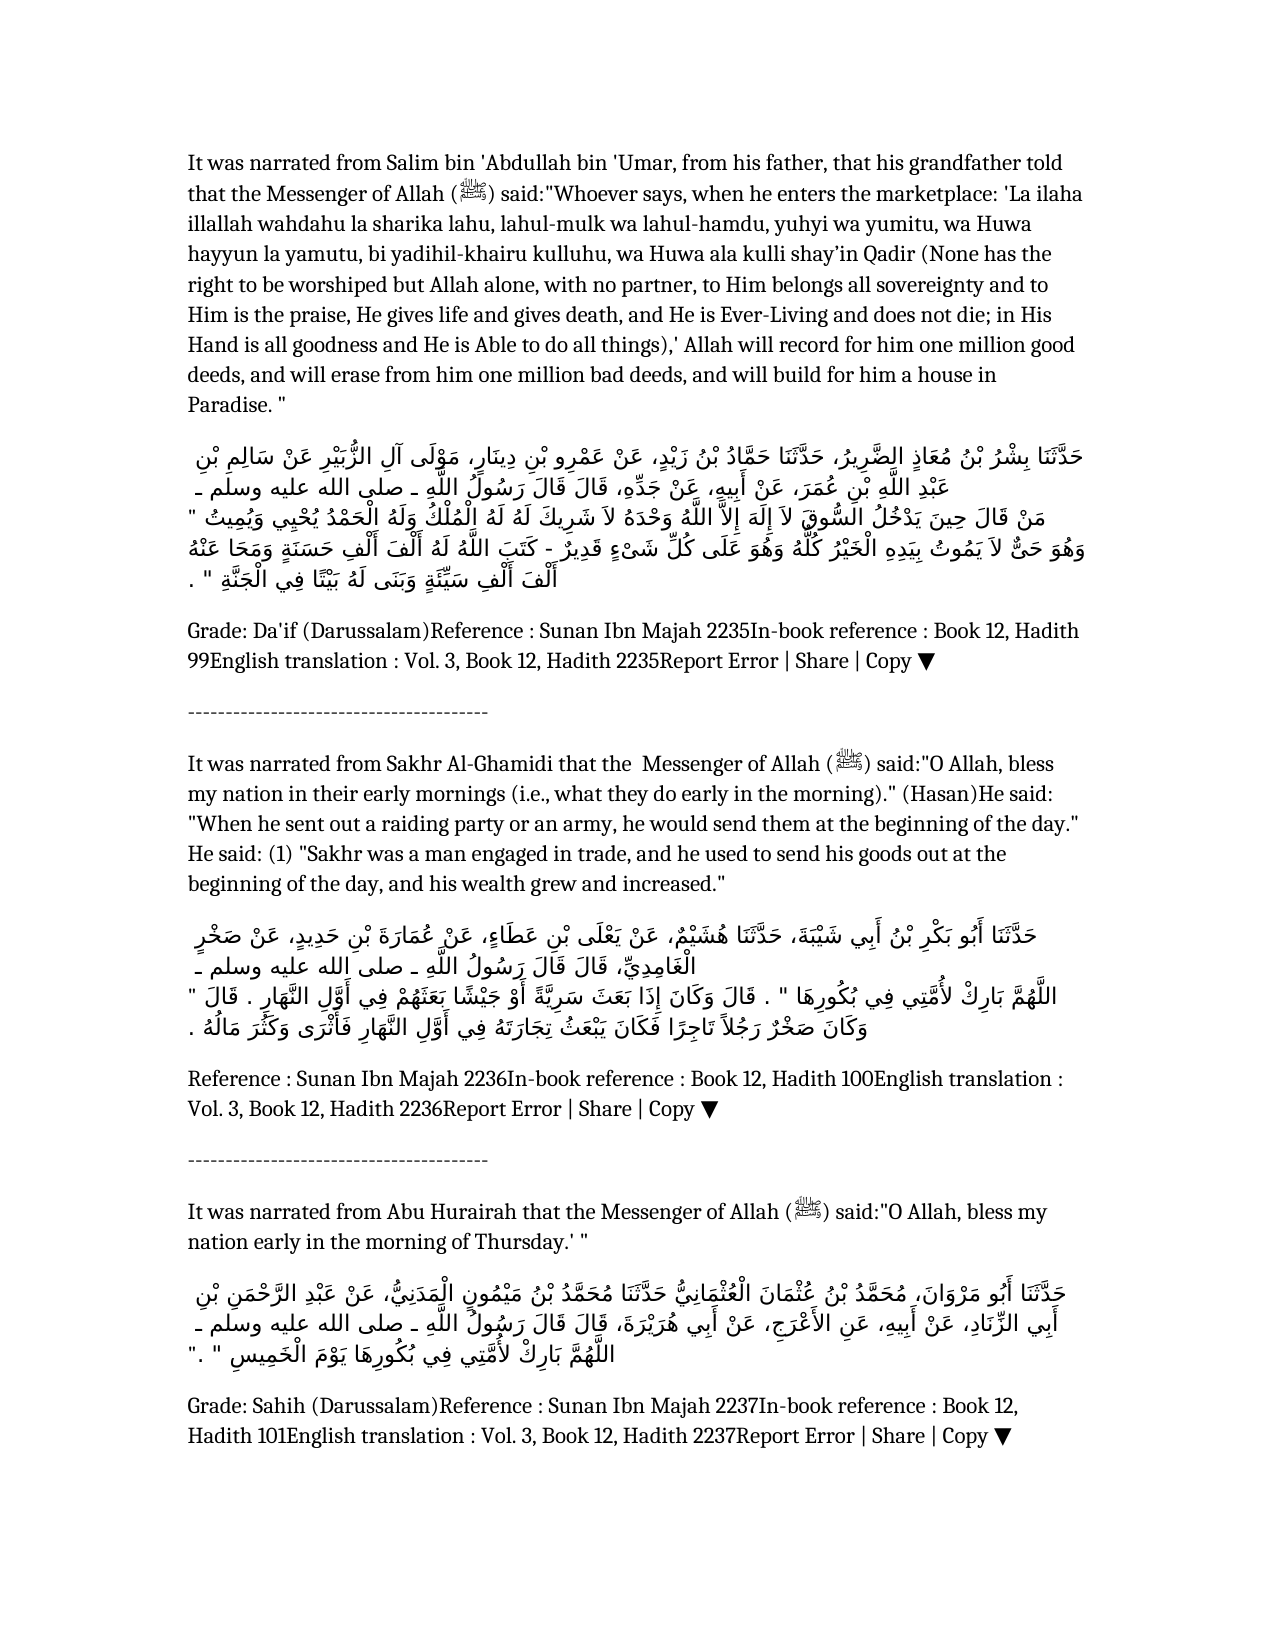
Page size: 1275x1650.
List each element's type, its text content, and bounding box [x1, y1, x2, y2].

text Grade: Sahih (Darussalam)Reference : Sunan Ibn Majah 2237In-book reference : Book 12, Hadith 101English translation : Vol. 3, Book 12, Hadith 2237Report Error | Share | Copy ▼ [187, 1393, 1087, 1449]
text ---------------------------------------- [187, 1147, 1087, 1173]
text It was narrated from Salim bin 'Abdullah bin 'Umar, from his father, that his grandfather told that the Messenger of Allah (ﷺ) said:"Whoever says, when he enters the marketplace: 'La ilaha illallah wahdahu la sharika lahu, lahul-mulk wa lahul-hamdu, yuhyi wa yumitu, wa Huwa hayyun la yamutu, bi yadihil-khairu kulluhu, wa Huwa ala kulli shay’in Qadir (None has the right to be worshiped but Allah alone, with no partner, to Him belongs all sovereignty and to Him is the praise, He gives life and gives death, and He is Ever-Living and does not die; in His Hand is all goodness and He is Able to do all things),' Allah will record for him one million good deeds, and will erase from him one million bad deeds, and will build for him a house in Paradise. " [187, 150, 1087, 419]
text ---------------------------------------- [187, 699, 1087, 725]
text It was narrated from Abu Hurairah that the Messenger of Allah (ﷺ) said:"O Allah, bless my nation early in the morning of Thursday.' " [187, 1198, 1087, 1255]
text Grade: Da'if (Darussalam)Reference : Sunan Ibn Majah 2235In-book reference : Book 12, Hadith 99English translation : Vol. 3, Book 12, Hadith 2235Report Error | Share | Copy ▼ [187, 617, 1087, 674]
text حَدَّثَنَا أَبُو مَرْوَانَ، مُحَمَّدُ بْنُ عُثْمَانَ الْعُثْمَانِيُّ حَدَّثَنَا مُحَمَّدُ بْنُ مَيْمُونٍ الْمَدَنِيُّ، عَنْ عَبْدِ الرَّحْمَنِ بْنِ أَبِي الزِّنَادِ، عَنْ أَبِيهِ، عَنِ الأَعْرَجِ، عَنْ أَبِي هُرَيْرَةَ، قَالَ قَالَ رَسُولُ اللَّهِ ـ صلى الله عليه وسلم ـ ‏ "‏ اللَّهُمَّ بَارِكْ لأُمَّتِي فِي بُكُورِهَا يَوْمَ الْخَمِيسِ ‏"‏ ‏.‏ [187, 1280, 1087, 1368]
text It was narrated from Sakhr Al-Ghamidi that the Messenger of Allah (ﷺ) said:"O Allah, bless my nation in their early mornings (i.e., what they do early in the morning)." (Hasan)He said: "When he sent out a raiding party or an army, he would send them at the beginning of the day." He said: (1) "Sakhr was a man engaged in trade, and he used to send his goods out at the beginning of the day, and his wealth grew and increased." [187, 750, 1087, 898]
text Reference : Sunan Ibn Majah 2236In-book reference : Book 12, Hadith 100English translation : Vol. 3, Book 12, Hadith 2236Report Error | Share | Copy ▼ [187, 1066, 1087, 1122]
text حَدَّثَنَا أَبُو بَكْرِ بْنُ أَبِي شَيْبَةَ، حَدَّثَنَا هُشَيْمٌ، عَنْ يَعْلَى بْنِ عَطَاءٍ، عَنْ عُمَارَةَ بْنِ حَدِيدٍ، عَنْ صَخْرٍ الْغَامِدِيِّ، قَالَ قَالَ رَسُولُ اللَّهِ ـ صلى الله عليه وسلم ـ ‏ "‏ اللَّهُمَّ بَارِكْ لأُمَّتِي فِي بُكُورِهَا ‏"‏ ‏.‏ قَالَ وَكَانَ إِذَا بَعَثَ سَرِيَّةً أَوْ جَيْشًا بَعَثَهُمْ فِي أَوَّلِ النَّهَارِ ‏.‏ قَالَ وَكَانَ صَخْرٌ رَجُلاً تَاجِرًا فَكَانَ يَبْعَثُ تِجَارَتَهُ فِي أَوَّلِ النَّهَارِ فَأَثْرَى وَكَثُرَ مَالُهُ ‏.‏ [187, 922, 1087, 1041]
text حَدَّثَنَا بِشْرُ بْنُ مُعَاذٍ الضَّرِيرُ، حَدَّثَنَا حَمَّادُ بْنُ زَيْدٍ، عَنْ عَمْرِو بْنِ دِينَارٍ، مَوْلَى آلِ الزُّبَيْرِ عَنْ سَالِمِ بْنِ عَبْدِ اللَّهِ بْنِ عُمَرَ، عَنْ أَبِيهِ، عَنْ جَدِّهِ، قَالَ قَالَ رَسُولُ اللَّهِ ـ صلى الله عليه وسلم ـ ‏ "‏ مَنْ قَالَ حِينَ يَدْخُلُ السُّوقَ لاَ إِلَهَ إِلاَّ اللَّهُ وَحْدَهُ لاَ شَرِيكَ لَهُ لَهُ الْمُلْكُ وَلَهُ الْحَمْدُ يُحْيِي وَيُمِيتُ وَهُوَ حَىٌّ لاَ يَمُوتُ بِيَدِهِ الْخَيْرُ كُلُّهُ وَهُوَ عَلَى كُلِّ شَىْءٍ قَدِيرٌ - كَتَبَ اللَّهُ لَهُ أَلْفَ أَلْفِ حَسَنَةٍ وَمَحَا عَنْهُ أَلْفَ أَلْفِ سَيِّئَةٍ وَبَنَى لَهُ بَيْتًا فِي الْجَنَّةِ ‏"‏ ‏.‏ [187, 443, 1087, 593]
